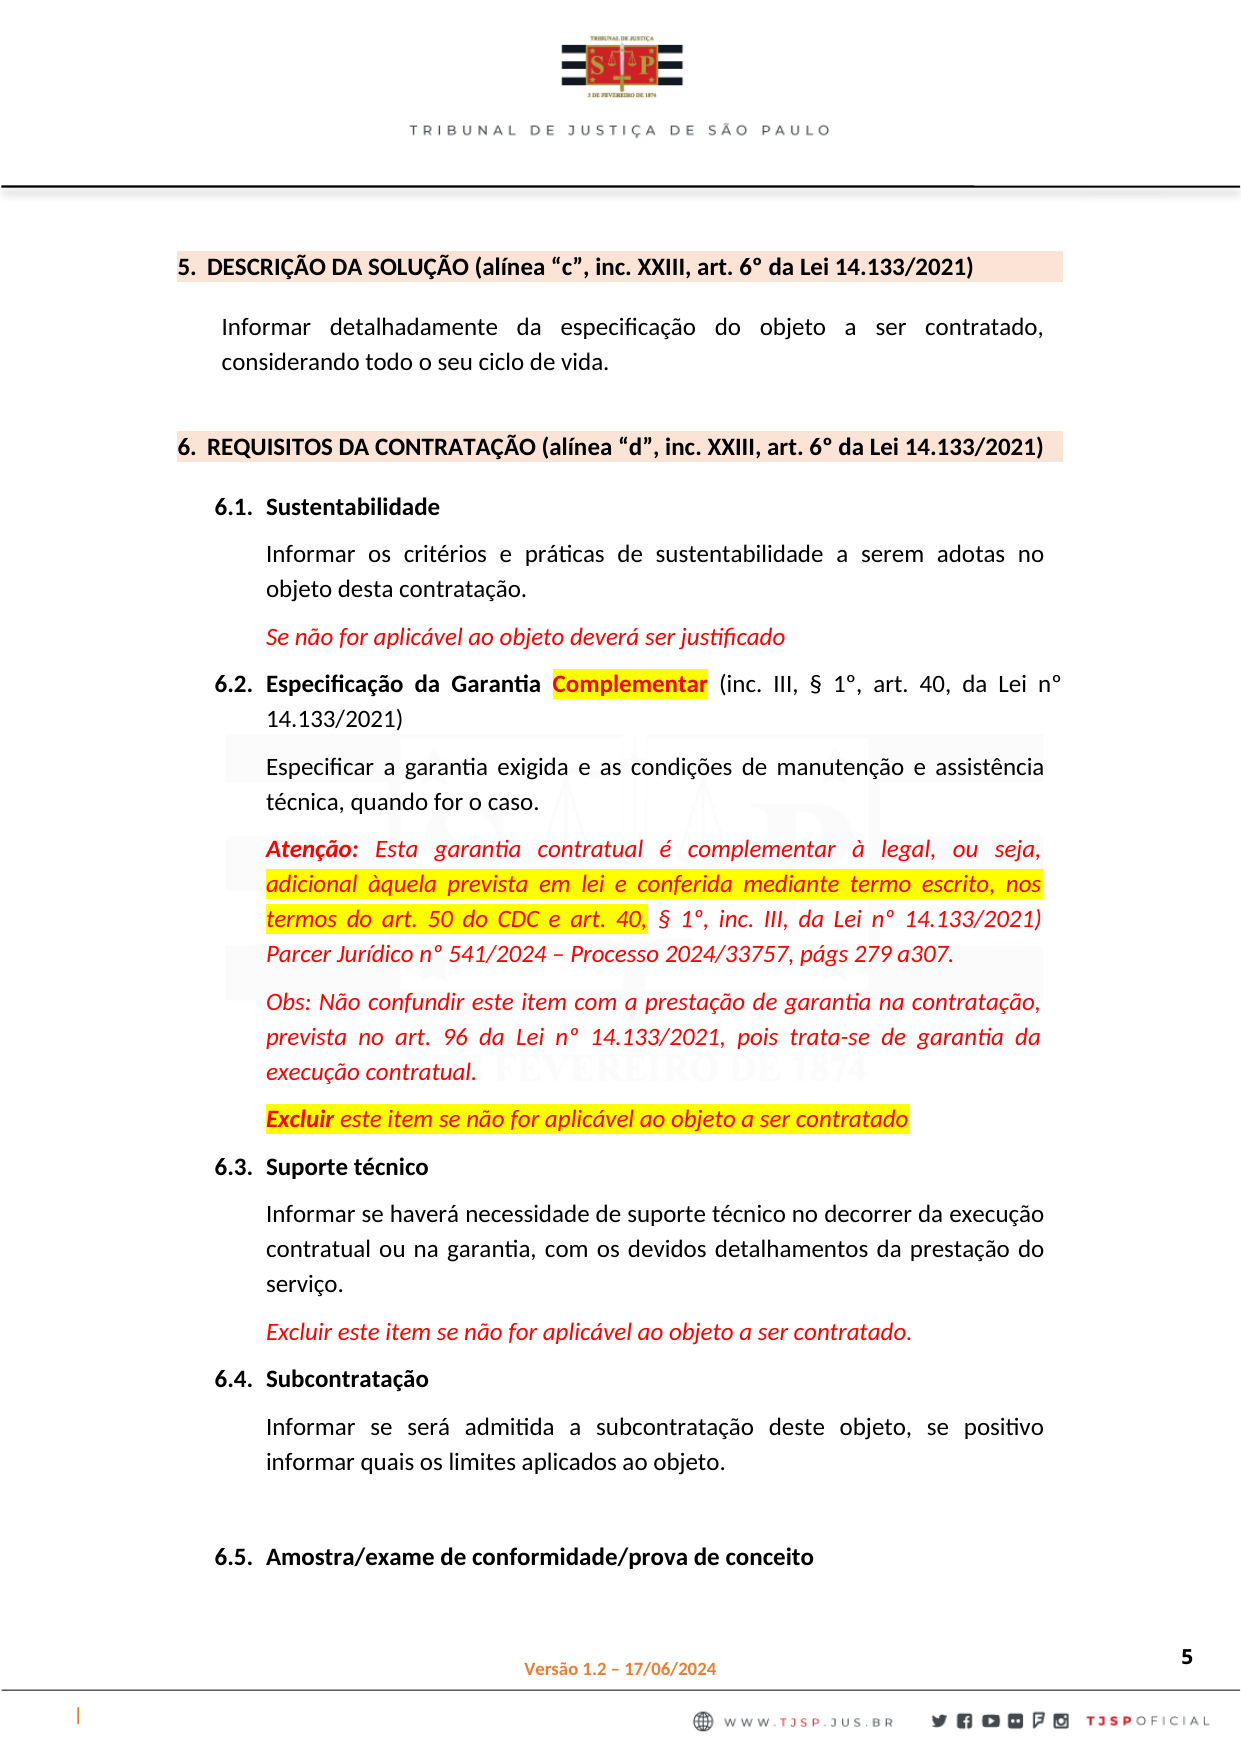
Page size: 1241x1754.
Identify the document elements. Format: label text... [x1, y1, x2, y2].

list Suporte técnico [214, 1151, 1063, 1182]
text Especificar a garantia exigida e as condições de manutenção e assistência técnica, quando for o caso. [266, 751, 1045, 817]
text Atenção: Esta garantia contratual é complementar à legal, ou seja, adicional àquela prevista em lei e conferida mediante termo escrito, nos termos do art. 50 do CDC e art. 40, § 1º, inc. III, da Lei nº 14.133/2021) Parcer Jurídico nº 541/2024 – Processo 2024/33757, págs 279 a307. [266, 833, 1045, 969]
text Excluir este item se não for aplicável ao objeto a ser contratado. [266, 1316, 1045, 1347]
list Especificação da Garantia Complementar (inc. III, § 1º, art. 40, da Lei nº 14.133/2021) [214, 668, 1063, 734]
list Amostra/exame de conformidade/prova de conceito [214, 1541, 1063, 1572]
list Subcontratação [214, 1363, 1063, 1394]
picture [1, 1691, 1241, 1752]
text Excluir este item se não for aplicável ao objeto a ser contratado [266, 1103, 1045, 1134]
text Obs: Não confundir este item com a prestação de garantia na contratação, prevista no art. 96 da Lei nº 14.133/2021, pois trata-se de garantia da execução contratual. [266, 986, 1045, 1087]
text Se não for aplicável ao objeto deverá ser justificado [266, 621, 1045, 652]
text Informar se haverá necessidade de suporte técnico no decorrer da execução contratual ou na garantia, com os devidos detalhamentos da prestação do serviço. [266, 1198, 1045, 1299]
list Sustentabilidade [214, 491, 1063, 522]
list REQUISITOS DA CONTRATAÇÃO (alínea “d”, inc. XXIII, art. 6º da Lei 14.133/2021) [177, 431, 1063, 462]
text Informar detalhadamente da especificação do objeto a ser contratado, considerando todo o seu ciclo de vida. [221, 311, 1045, 377]
picture [1, 188, 1241, 1689]
text Informar os critérios e práticas de sustentabilidade a serem adotas no objeto desta contratação. [266, 538, 1045, 604]
text Informar se será admitida a subcontratação deste objeto, se positivo informar quais os limites aplicados ao objeto. [266, 1411, 1045, 1477]
picture [1, 0, 1241, 185]
list DESCRIÇÃO DA SOLUÇÃO (alínea “c”, inc. XXIII, art. 6º da Lei 14.133/2021) [177, 251, 1063, 282]
